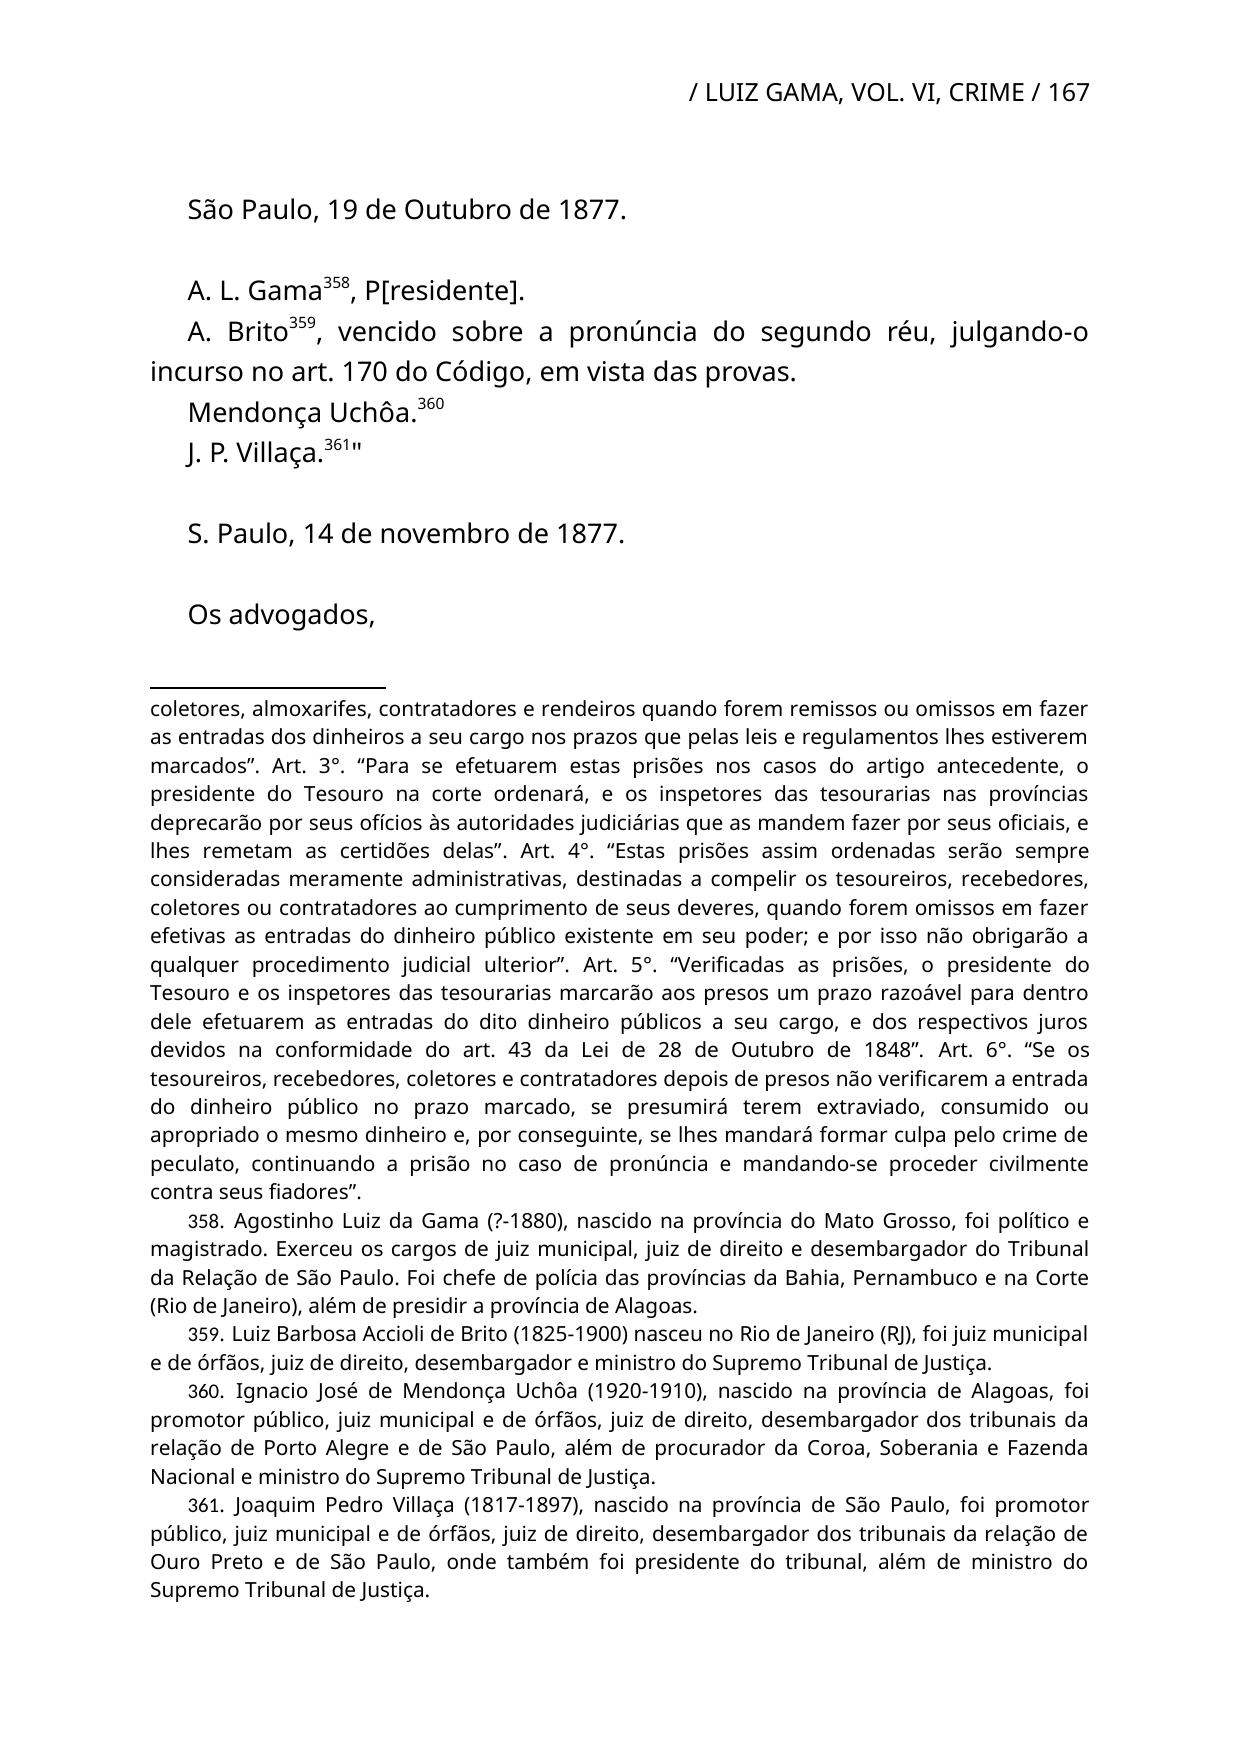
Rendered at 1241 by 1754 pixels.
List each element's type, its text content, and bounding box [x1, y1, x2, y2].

text S. Paulo, 14 de novembro de 1877. [150, 515, 1090, 552]
text A. L. Gama, P[residente]. [150, 272, 1090, 308]
text J. P. Villaça." [150, 434, 1090, 471]
text Mendonça Uchôa. [150, 393, 1090, 430]
text São Paulo, 19 de Outubro de 1877. [150, 191, 1090, 227]
text Os advogados, [150, 596, 1090, 633]
text A. Brito, vencido sobre a pronúncia do segundo réu, julgando-o incurso no art. 170 do Código, em vista das provas. [150, 312, 1090, 389]
